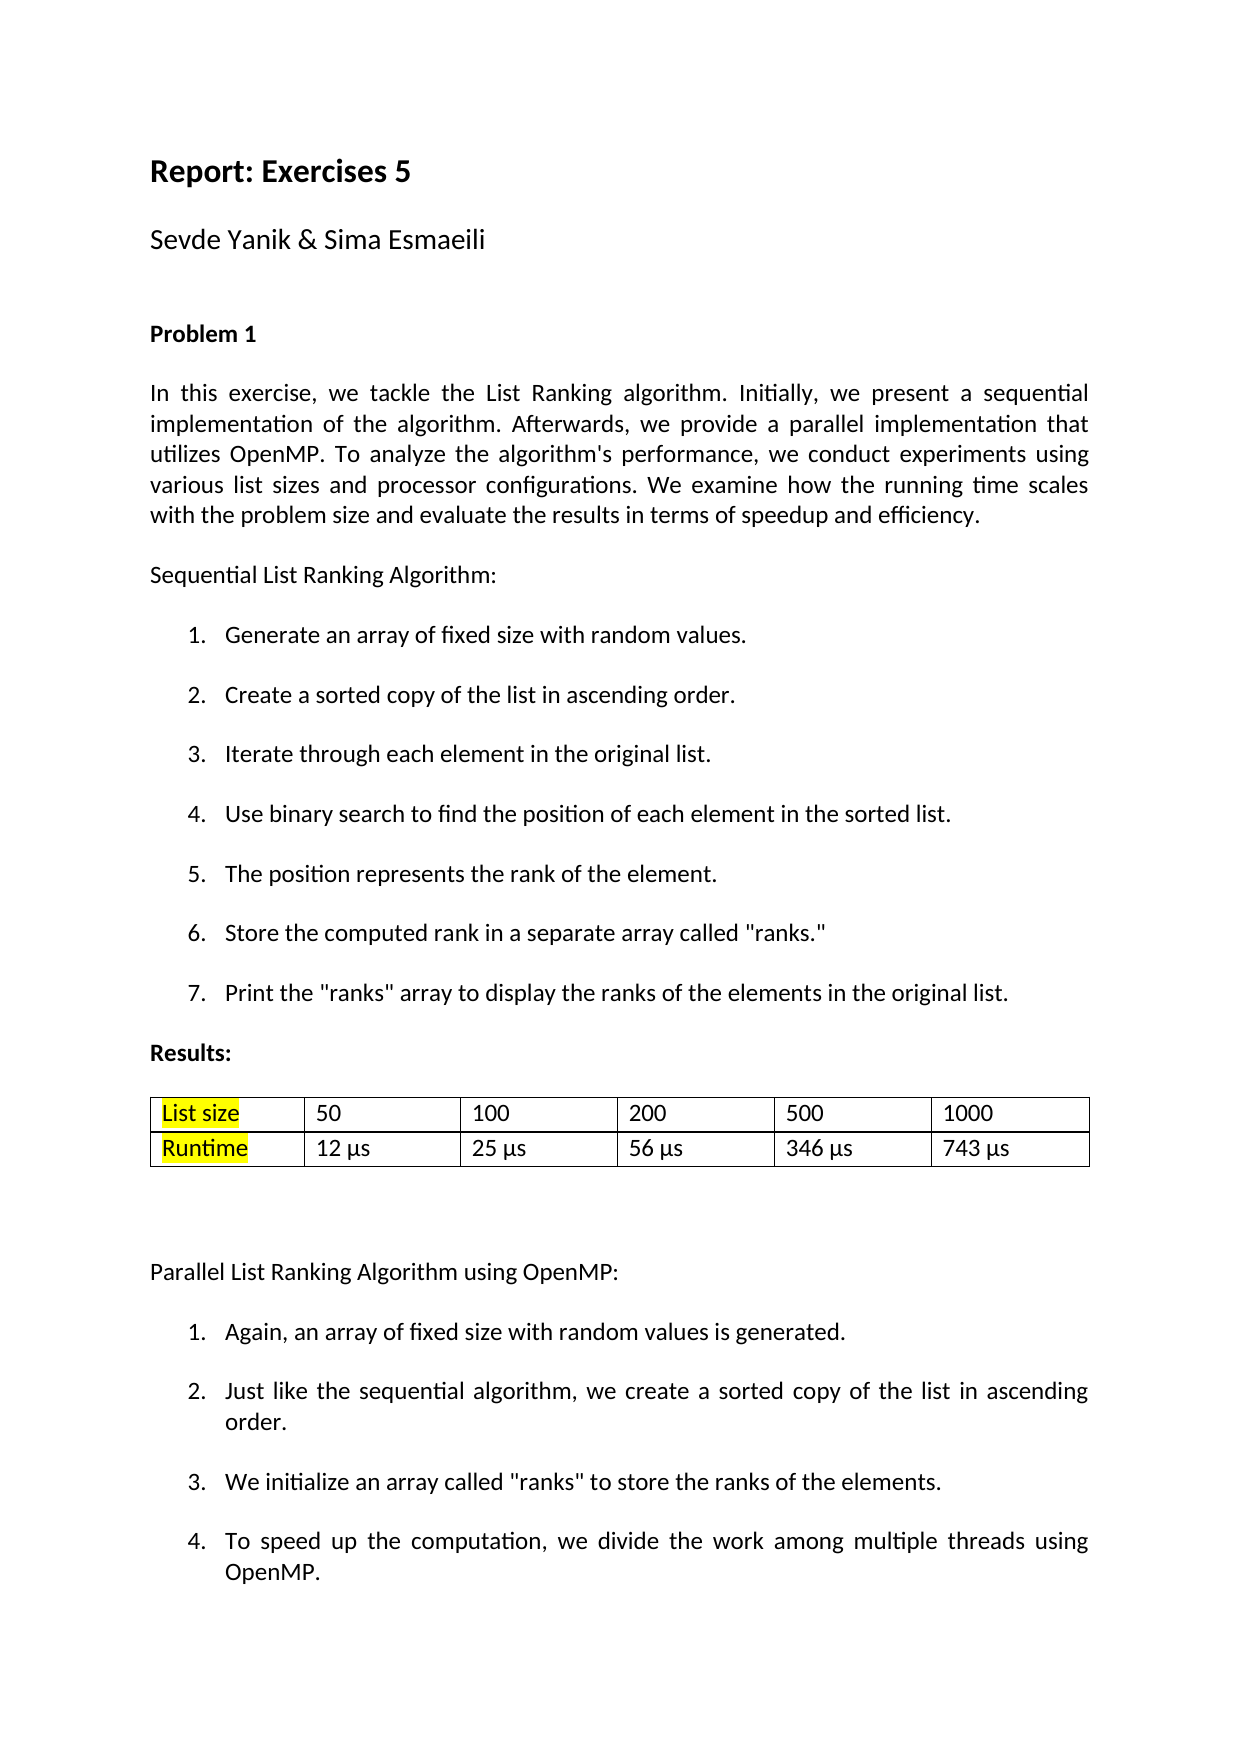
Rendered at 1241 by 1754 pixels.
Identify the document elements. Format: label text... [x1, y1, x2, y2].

table_header List size [151, 1098, 304, 1131]
table_header 50 [305, 1098, 460, 1131]
list Store the computed rank in a separate array called "ranks." [187, 917, 1090, 948]
table_cell Runtime [151, 1133, 304, 1166]
list Use binary search to find the position of each element in the sorted list. [187, 798, 1090, 829]
table_cell 743 μs [932, 1133, 1089, 1166]
table_header 100 [461, 1098, 617, 1131]
list To speed up the computation, we divide the work among multiple threads using OpenMP. [187, 1525, 1090, 1586]
list Print the "ranks" array to display the ranks of the elements in the original list. [187, 977, 1090, 1008]
text In this exercise, we tackle the List Ranking algorithm. Initially, we present a sequential implementation of the algorithm. Afterwards, we provide a parallel implementation that utilizes OpenMP. To analyze the algorithm's performance, we conduct experiments using various list sizes and processor configurations. We examine how the running time scales with the problem size and evaluate the results in terms of speedup and efficiency. [150, 378, 1090, 530]
table_cell 12 μs [305, 1133, 460, 1166]
list Again, an array of fixed size with random values is generated. [187, 1316, 1090, 1346]
table_header 1000 [932, 1098, 1089, 1131]
list Iterate through each element in the original list. [187, 738, 1090, 769]
table_header 500 [775, 1098, 931, 1131]
list We initialize an array called "ranks" to store the ranks of the elements. [187, 1466, 1090, 1496]
text Problem 1 [150, 318, 1090, 348]
table_cell 56 μs [618, 1133, 774, 1166]
list The position represents the rank of the element. [187, 858, 1090, 888]
table_cell 25 μs [461, 1133, 617, 1166]
text Report: Exercises 5 [150, 150, 1090, 191]
list Generate an array of fixed size with random values. [187, 619, 1090, 649]
text Sequential List Ranking Algorithm: [150, 559, 1090, 590]
text Results: [150, 1037, 1090, 1067]
text Sevde Yanik & Sima Esmaeili [150, 221, 1090, 257]
table_cell 346 μs [775, 1133, 931, 1166]
text Parallel List Ranking Algorithm using OpenMP: [150, 1256, 1090, 1287]
table_header 200 [618, 1098, 774, 1131]
list Just like the sequential algorithm, we create a sorted copy of the list in ascending order. [187, 1375, 1090, 1436]
list Create a sorted copy of the list in ascending order. [187, 679, 1090, 709]
